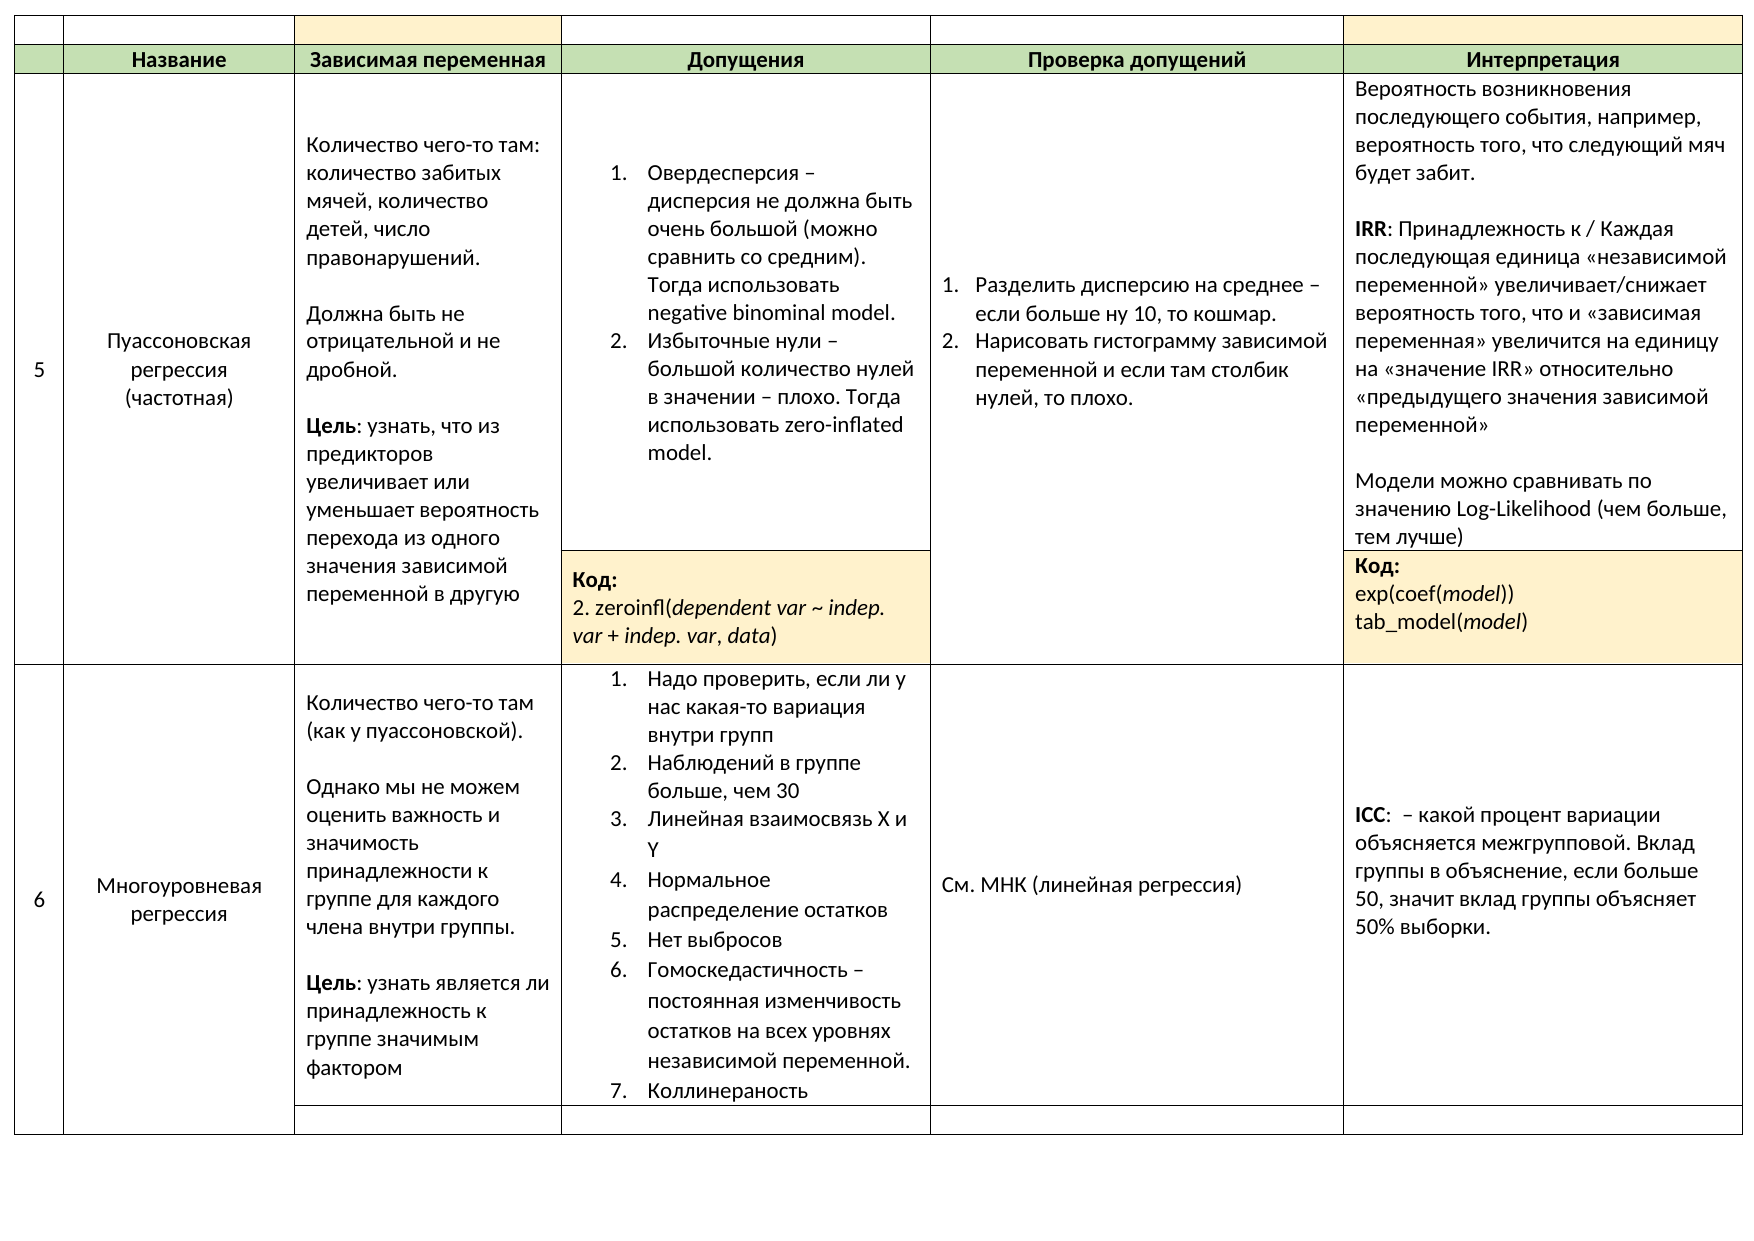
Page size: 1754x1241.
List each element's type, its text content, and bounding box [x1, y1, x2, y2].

table_cell Надо проверить, если ли у нас какая-то вариация внутри групп Наблюдений в группе больше, чем 30 Линейная взаимосвязь X и Y Нормальное распределение остатков Нет выбросов Гомоскедастичность – постоянная изменчивость остатков на всех уровнях независимой переменной. Коллинераность [562, 665, 930, 1104]
table_cell См. МНК (линейная регрессия) [931, 665, 1343, 1104]
table_cell [15, 45, 63, 73]
table_cell 5 [15, 74, 63, 663]
table_cell [931, 1106, 1343, 1133]
table_cell Количество чего-то там: количество забитых мячей, количество детей, число правонарушений. Должна быть не отрицательной и не дробной. Цель: узнать, что из предикторов увеличивает или уменьшает вероятность перехода из одного значения зависимой переменной в другую [295, 74, 561, 663]
table_cell [295, 1106, 561, 1133]
table_cell Овердесперсия – дисперсия не должна быть очень большой (можно сравнить со средним). Тогда использовать negative binominal model. Избыточные нули – большой количество нулей в значении – плохо. Тогда использовать zero-inflated model. [562, 74, 930, 550]
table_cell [1344, 16, 1742, 44]
table_cell Зависимая переменная [295, 45, 561, 73]
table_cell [295, 16, 561, 44]
table_cell Код: 2. zeroinfl(dependent var ~ indep. var + indep. var, data) [562, 551, 930, 663]
table_cell Количество чего-то там (как у пуассоновской). Однако мы не можем оценить важность и значимость принадлежности к группе для каждого члена внутри группы. Цель: узнать является ли принадлежность к группе значимым фактором [295, 665, 561, 1104]
table_cell Код: exp(coef(model)) tab_model(model) [1344, 551, 1742, 663]
table_cell [562, 1106, 930, 1133]
table_cell Проверка допущений [931, 45, 1343, 73]
table_cell Многоуровневая регрессия [64, 665, 294, 1133]
table_cell Интерпретация [1344, 45, 1742, 73]
table_cell Вероятность возникновения последующего события, например, вероятность того, что следующий мяч будет забит. IRR: Принадлежность к / Каждая последующая единица «независимой переменной» увеличивает/снижает вероятность того, что и «зависимая переменная» увеличится на единицу на «значение IRR» относительно «предыдущего значения зависимой переменной» Модели можно сравнивать по значению Log-Likelihood (чем больше, тем лучше) [1344, 74, 1742, 550]
table_cell Допущения [562, 45, 930, 73]
table_cell 6 [15, 665, 63, 1133]
table_cell Название [64, 45, 294, 73]
table_cell Разделить дисперсию на среднее – если больше ну 10, то кошмар. Нарисовать гистограмму зависимой переменной и если там столбик нулей, то плохо. [931, 74, 1343, 663]
table_cell [1344, 1106, 1742, 1133]
table_cell Пуассоновская регрессия (частотная) [64, 74, 294, 663]
table_cell ICC: – какой процент вариации объясняется межгрупповой. Вклад группы в объяснение, если больше 50, значит вклад группы объясняет 50% выборки. [1344, 665, 1742, 1104]
